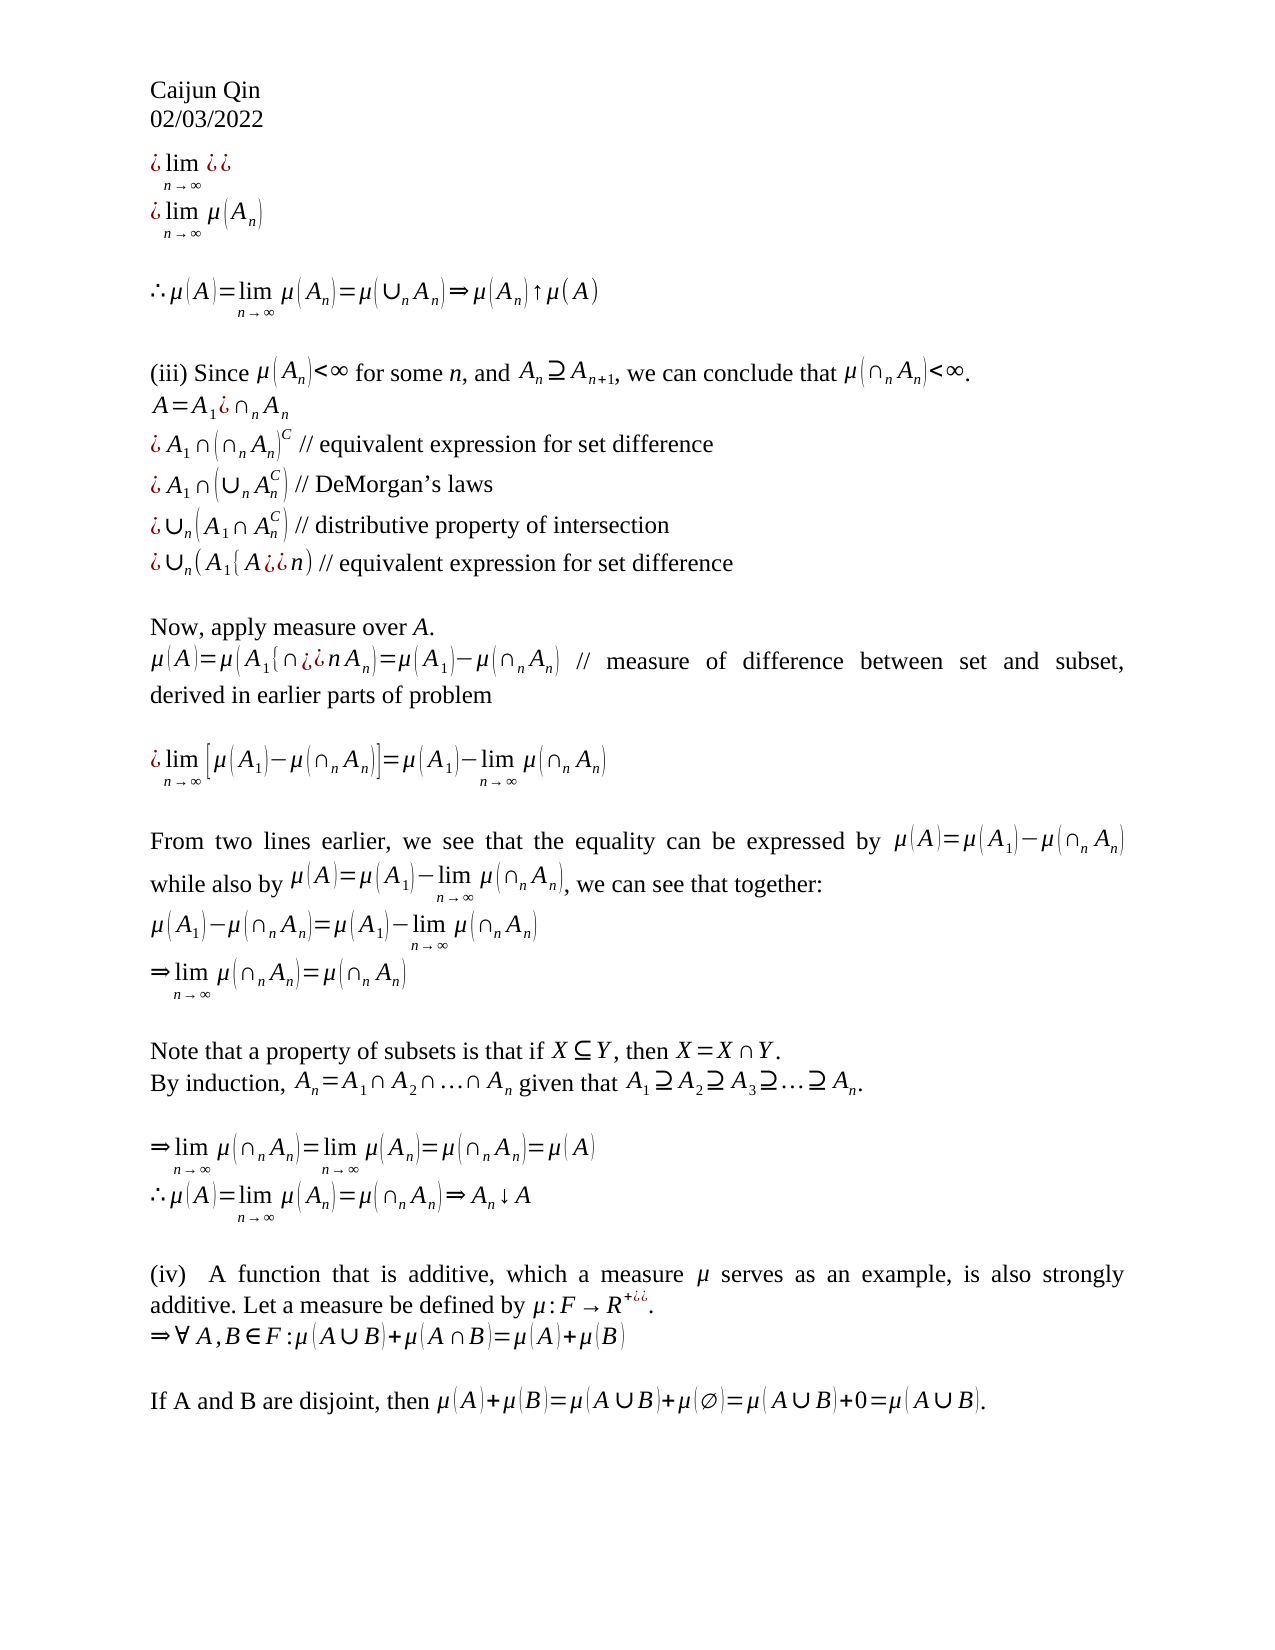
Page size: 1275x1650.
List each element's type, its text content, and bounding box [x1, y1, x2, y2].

text (iii) Since for some n, and , we can conclude that . [150, 355, 1125, 390]
text From two lines earlier, we see that the equality can be expressed by while also by , we can see that together: [150, 823, 1125, 906]
text By induction, given that . [150, 1067, 1125, 1098]
text If A and B are disjoint, then . [150, 1386, 1125, 1416]
text Note that a property of subsets is that if , then . [150, 1036, 1125, 1065]
text Now, apply measure over A. [150, 612, 1125, 641]
text // distributive property of intersection [150, 506, 1125, 545]
text // measure of difference between set and subset, derived in earlier parts of problem [150, 643, 1125, 709]
text // equivalent expression for set difference [150, 426, 1125, 463]
text // equivalent expression for set difference [150, 547, 1125, 579]
text (iv) A function that is additive, which a measure serves as an example, is also strongly additive. Let a measure be defined by . [150, 1259, 1125, 1319]
text // DeMorgan’s laws [150, 465, 1125, 504]
